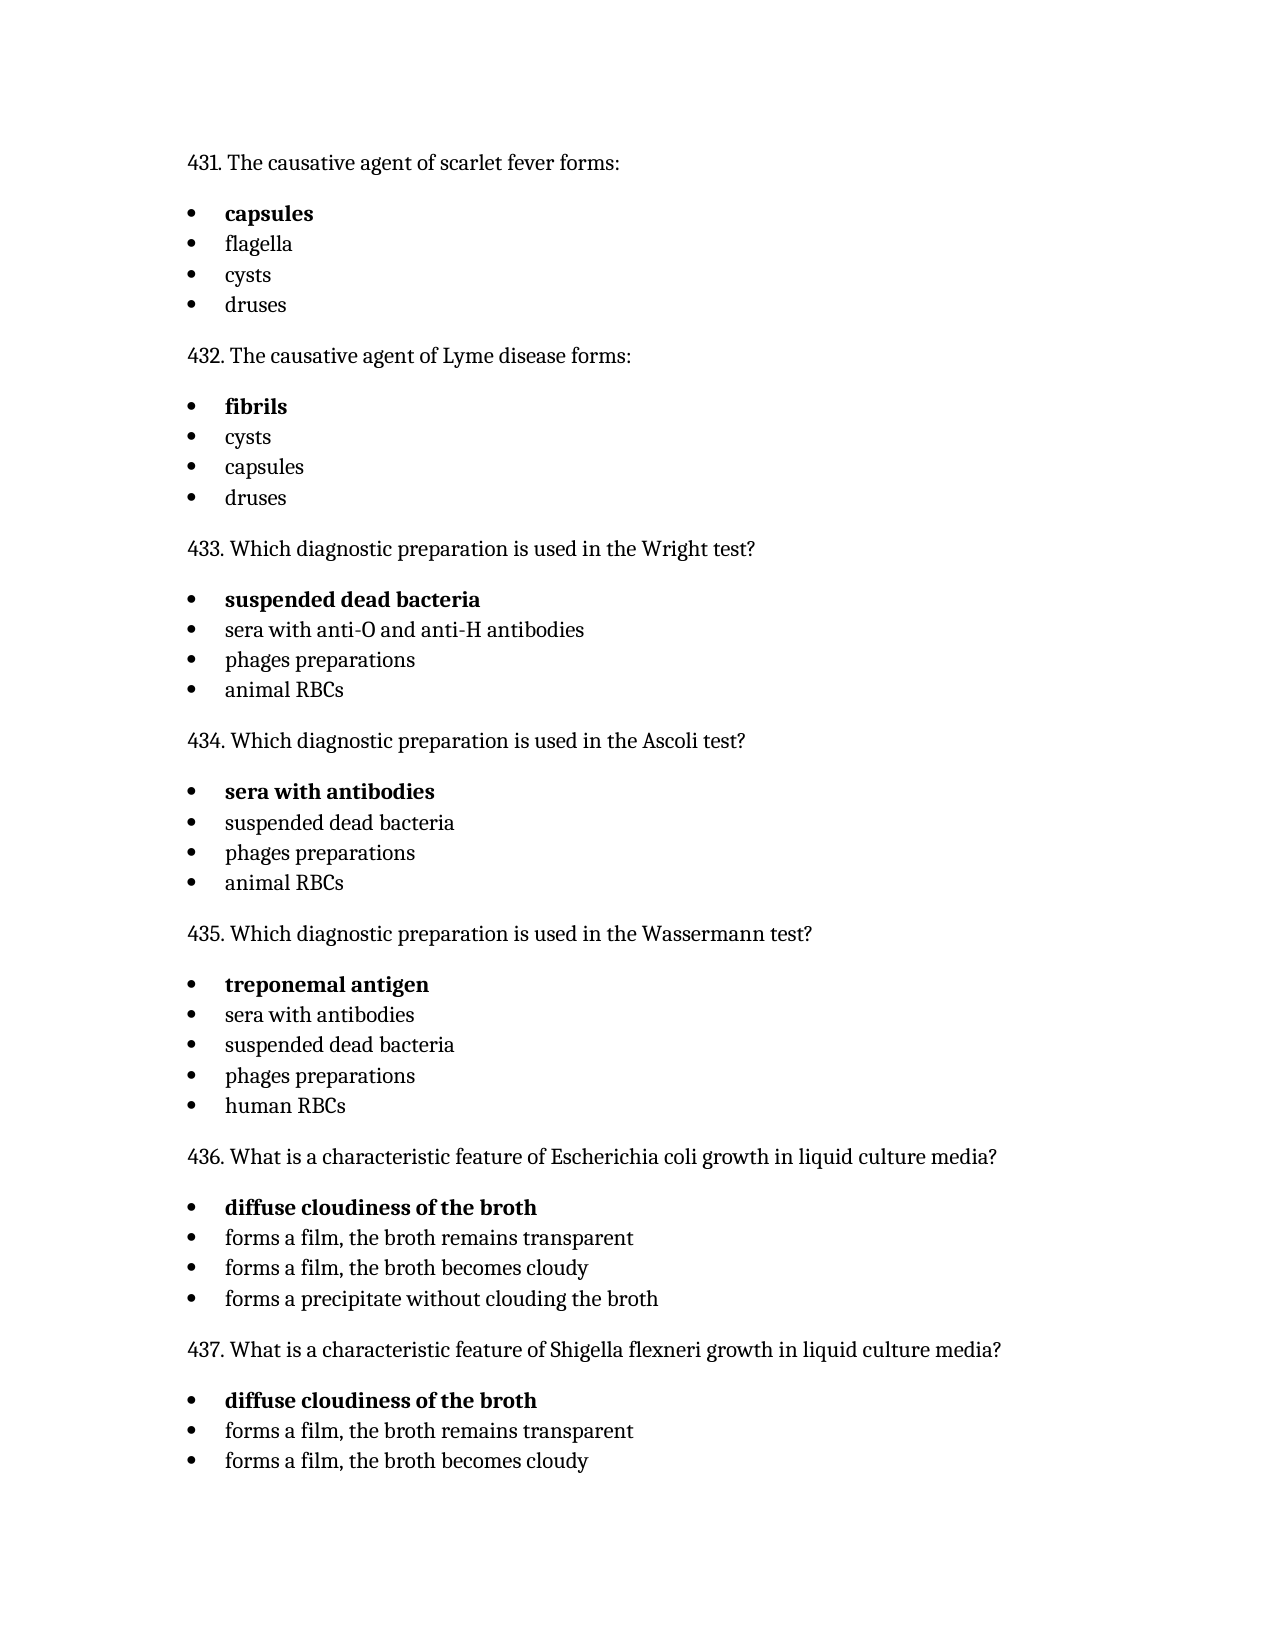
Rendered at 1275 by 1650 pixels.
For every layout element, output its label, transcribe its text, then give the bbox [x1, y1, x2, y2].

list phages preparations [187, 647, 1087, 673]
list diffuse cloudiness of the broth [187, 1195, 1087, 1221]
list forms a precipitate without clouding the broth [187, 1285, 1087, 1312]
list capsules [187, 454, 1087, 481]
list treponemal antigen [187, 972, 1087, 998]
list sera with anti-O and anti-H antibodies [187, 617, 1087, 643]
text 434. Which diagnostic preparation is used in the Ascoli test? [187, 728, 1087, 754]
list sera with antibodies [187, 779, 1087, 806]
list forms a film, the broth becomes cloudy [187, 1448, 1087, 1474]
text 435. Which diagnostic preparation is used in the Wassermann test? [187, 921, 1087, 947]
list druses [187, 292, 1087, 318]
list forms a film, the broth remains transparent [187, 1418, 1087, 1444]
list suspended dead bacteria [187, 809, 1087, 836]
list cysts [187, 261, 1087, 288]
list phages preparations [187, 1062, 1087, 1089]
list capsules [187, 201, 1087, 227]
list druses [187, 484, 1087, 511]
text 432. The causative agent of Lyme disease forms: [187, 343, 1087, 369]
list suspended dead bacteria [187, 1032, 1087, 1059]
list forms a film, the broth remains transparent [187, 1225, 1087, 1251]
list fibrils [187, 394, 1087, 420]
list diffuse cloudiness of the broth [187, 1387, 1087, 1414]
list animal RBCs [187, 677, 1087, 703]
list cysts [187, 424, 1087, 450]
text 436. What is a characteristic feature of Escherichia coli growth in liquid culture media? [187, 1144, 1087, 1170]
list human RBCs [187, 1093, 1087, 1119]
list animal RBCs [187, 870, 1087, 896]
text 437. What is a characteristic feature of Shigella flexneri growth in liquid culture media? [187, 1336, 1087, 1363]
list suspended dead bacteria [187, 586, 1087, 613]
list sera with antibodies [187, 1002, 1087, 1028]
text 431. The causative agent of scarlet fever forms: [187, 150, 1087, 176]
list phages preparations [187, 839, 1087, 866]
text 433. Which diagnostic preparation is used in the Wright test? [187, 535, 1087, 562]
list flagella [187, 231, 1087, 258]
list forms a film, the broth becomes cloudy [187, 1255, 1087, 1282]
